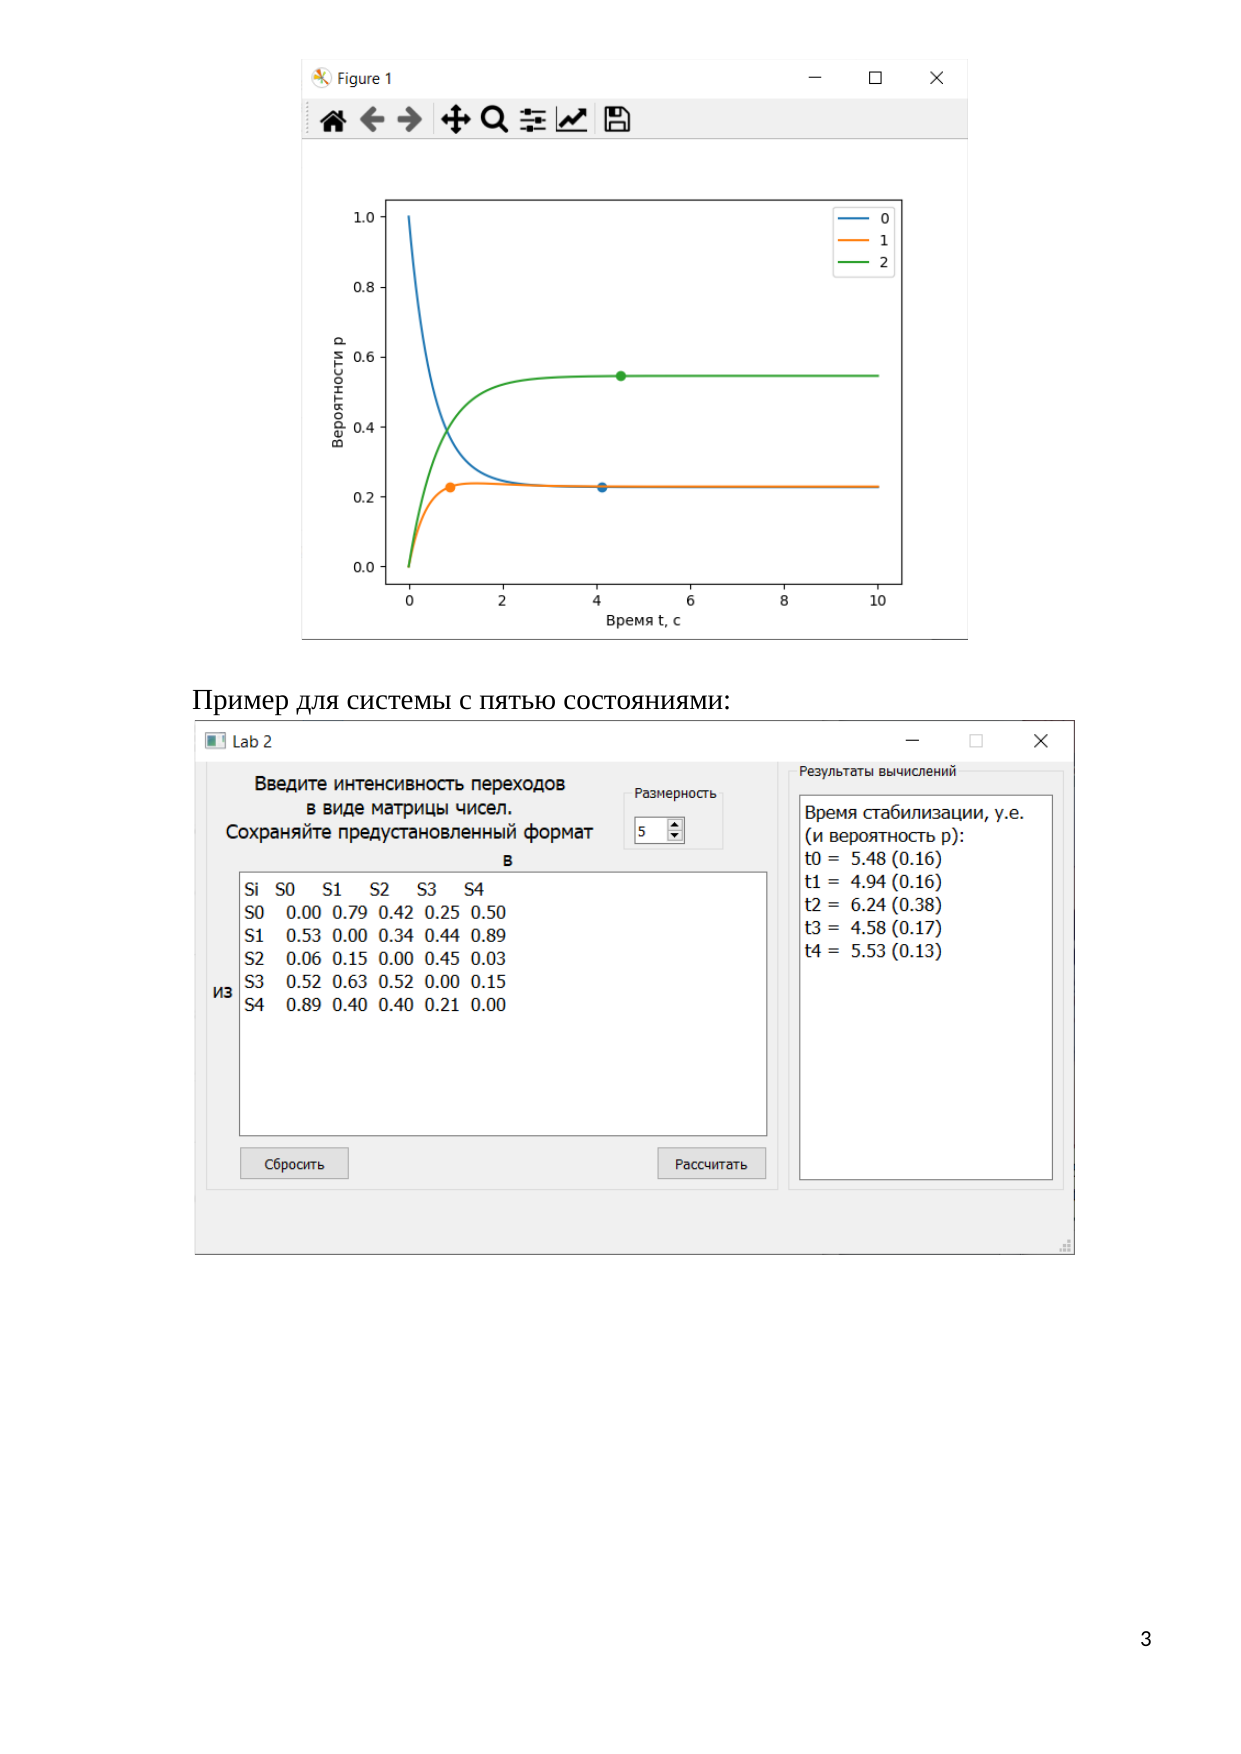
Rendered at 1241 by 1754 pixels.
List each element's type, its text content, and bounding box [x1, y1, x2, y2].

picture [301, 59, 968, 640]
text Пример для системы с пятью состояниями: [118, 682, 1152, 715]
picture [194, 720, 1075, 1255]
